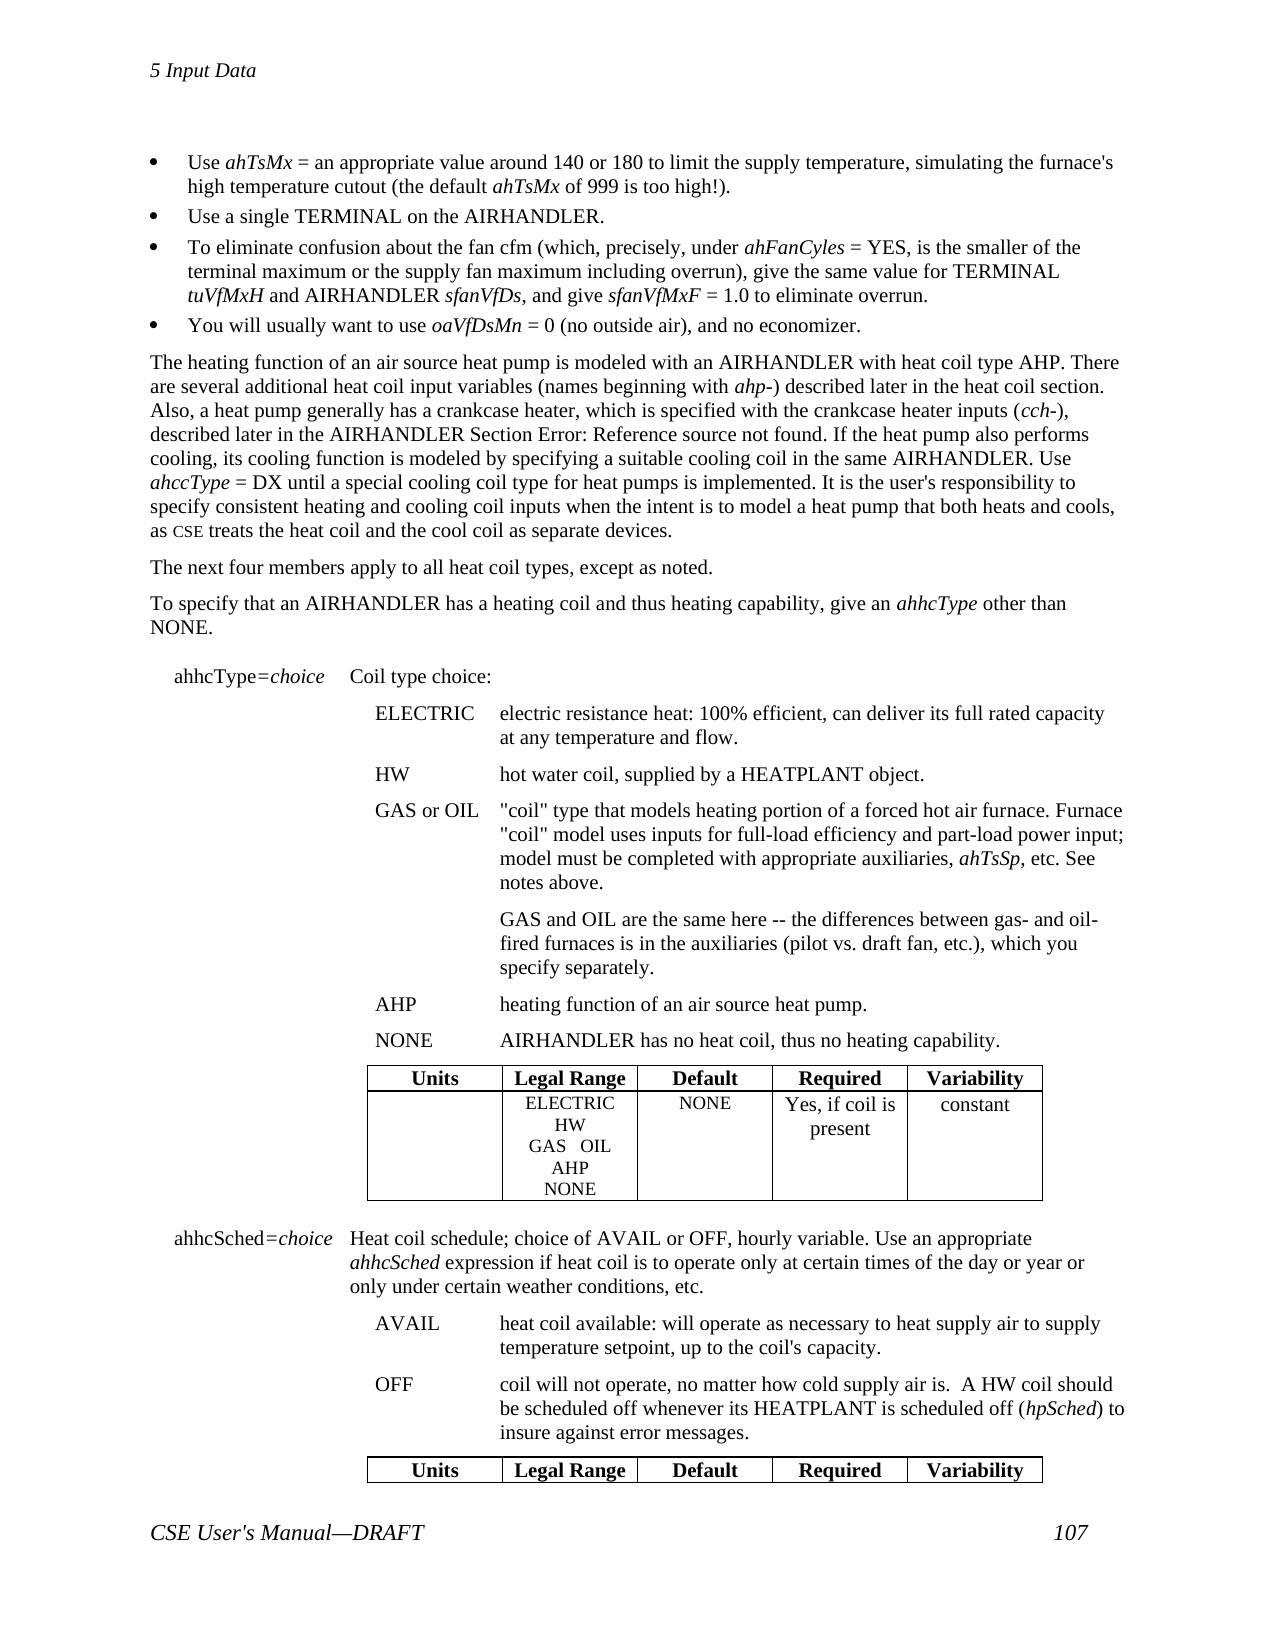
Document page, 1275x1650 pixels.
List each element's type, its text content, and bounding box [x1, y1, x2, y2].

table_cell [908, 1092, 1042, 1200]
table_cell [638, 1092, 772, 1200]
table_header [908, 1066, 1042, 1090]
text GAS and OIL are the same here -- the differences between gas- and oil-fired furnaces is in the auxiliaries (pilot vs. draft fan, etc.), which you specify separately. [375, 907, 1125, 979]
text AHP heating function of an air source heat pump. [375, 992, 1125, 1016]
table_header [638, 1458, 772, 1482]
text Use a single TERMINAL on the AIRHANDLER. [150, 204, 1125, 228]
text HW hot water coil, supplied by a HEATPLANT object. [375, 762, 1125, 786]
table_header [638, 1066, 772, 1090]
text To specify that an AIRHANDLER has a heating coil and thus heating capability, give an ahhcType other than NONE. [150, 591, 1125, 639]
text To eliminate confusion about the fan cfm (which, precisely, under ahFanCyles = YES, is the smaller of the terminal maximum or the supply fan maximum including overrun), give the same value for TERMINAL tuVfMxH and AIRHANDLER sfanVfDs, and give sfanVfMxF = 1.0 to eliminate overrun. [150, 235, 1125, 307]
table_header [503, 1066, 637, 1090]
text The heating function of an air source heat pump is modeled with an AIRHANDLER with heat coil type AHP. There are several additional heat coil input variables (names beginning with ahp-) described later in the heat coil section. Also, a heat pump generally has a crankcase heater, which is specified with the crankcase heater inputs (cch-), described later in the AIRHANDLER Section 0. If the heat pump also performs cooling, its cooling function is modeled by specifying a suitable cooling coil in the same AIRHANDLER. Use ahccType = DX until a special cooling coil type for heat pumps is implemented. It is the user's responsibility to specify consistent heating and cooling coil inputs when the intent is to model a heat pump that both heats and cools, as CSE treats the heat coil and the cool coil as separate devices. [150, 350, 1125, 542]
text ELECTRIC electric resistance heat: 100% efficient, can deliver its full rated capacity at any temperature and flow. [375, 701, 1125, 749]
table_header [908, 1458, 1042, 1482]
text OFF coil will not operate, no matter how cold supply air is. A HW coil should be scheduled off whenever its HEATPLANT is scheduled off (hpSched) to insure against error messages. [375, 1372, 1125, 1444]
text ahhcType=choice Coil type choice: [174, 664, 1125, 688]
text You will usually want to use oaVfDsMn = 0 (no outside air), and no economizer. [150, 313, 1125, 337]
text NONE AIRHANDLER has no heat coil, thus no heating capability. [375, 1028, 1125, 1052]
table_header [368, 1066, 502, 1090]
text ahhcSched=choice Heat coil schedule; choice of AVAIL or OFF, hourly variable. Use an appropriate ahhcSched expression if heat coil is to operate only at certain times of the day or year or only under certain weather conditions, etc. [174, 1226, 1125, 1298]
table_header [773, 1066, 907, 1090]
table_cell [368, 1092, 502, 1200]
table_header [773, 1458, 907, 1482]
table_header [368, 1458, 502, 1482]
text The next four members apply to all heat coil types, except as noted. [150, 555, 1125, 579]
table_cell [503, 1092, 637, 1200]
text Use ahTsMx = an appropriate value around 140 or 180 to limit the supply temperature, simulating the furnace's high temperature cutout (the default ahTsMx of 999 is too high!). [150, 150, 1125, 198]
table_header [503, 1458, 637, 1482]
text GAS or OIL "coil" type that models heating portion of a forced hot air furnace. Furnace "coil" model uses inputs for full-load efficiency and part-load power input; model must be completed with appropriate auxiliaries, ahTsSp, etc. See notes above. [375, 798, 1125, 894]
text AVAIL heat coil available: will operate as necessary to heat supply air to supply temperature setpoint, up to the coil's capacity. [375, 1311, 1125, 1359]
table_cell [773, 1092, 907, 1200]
